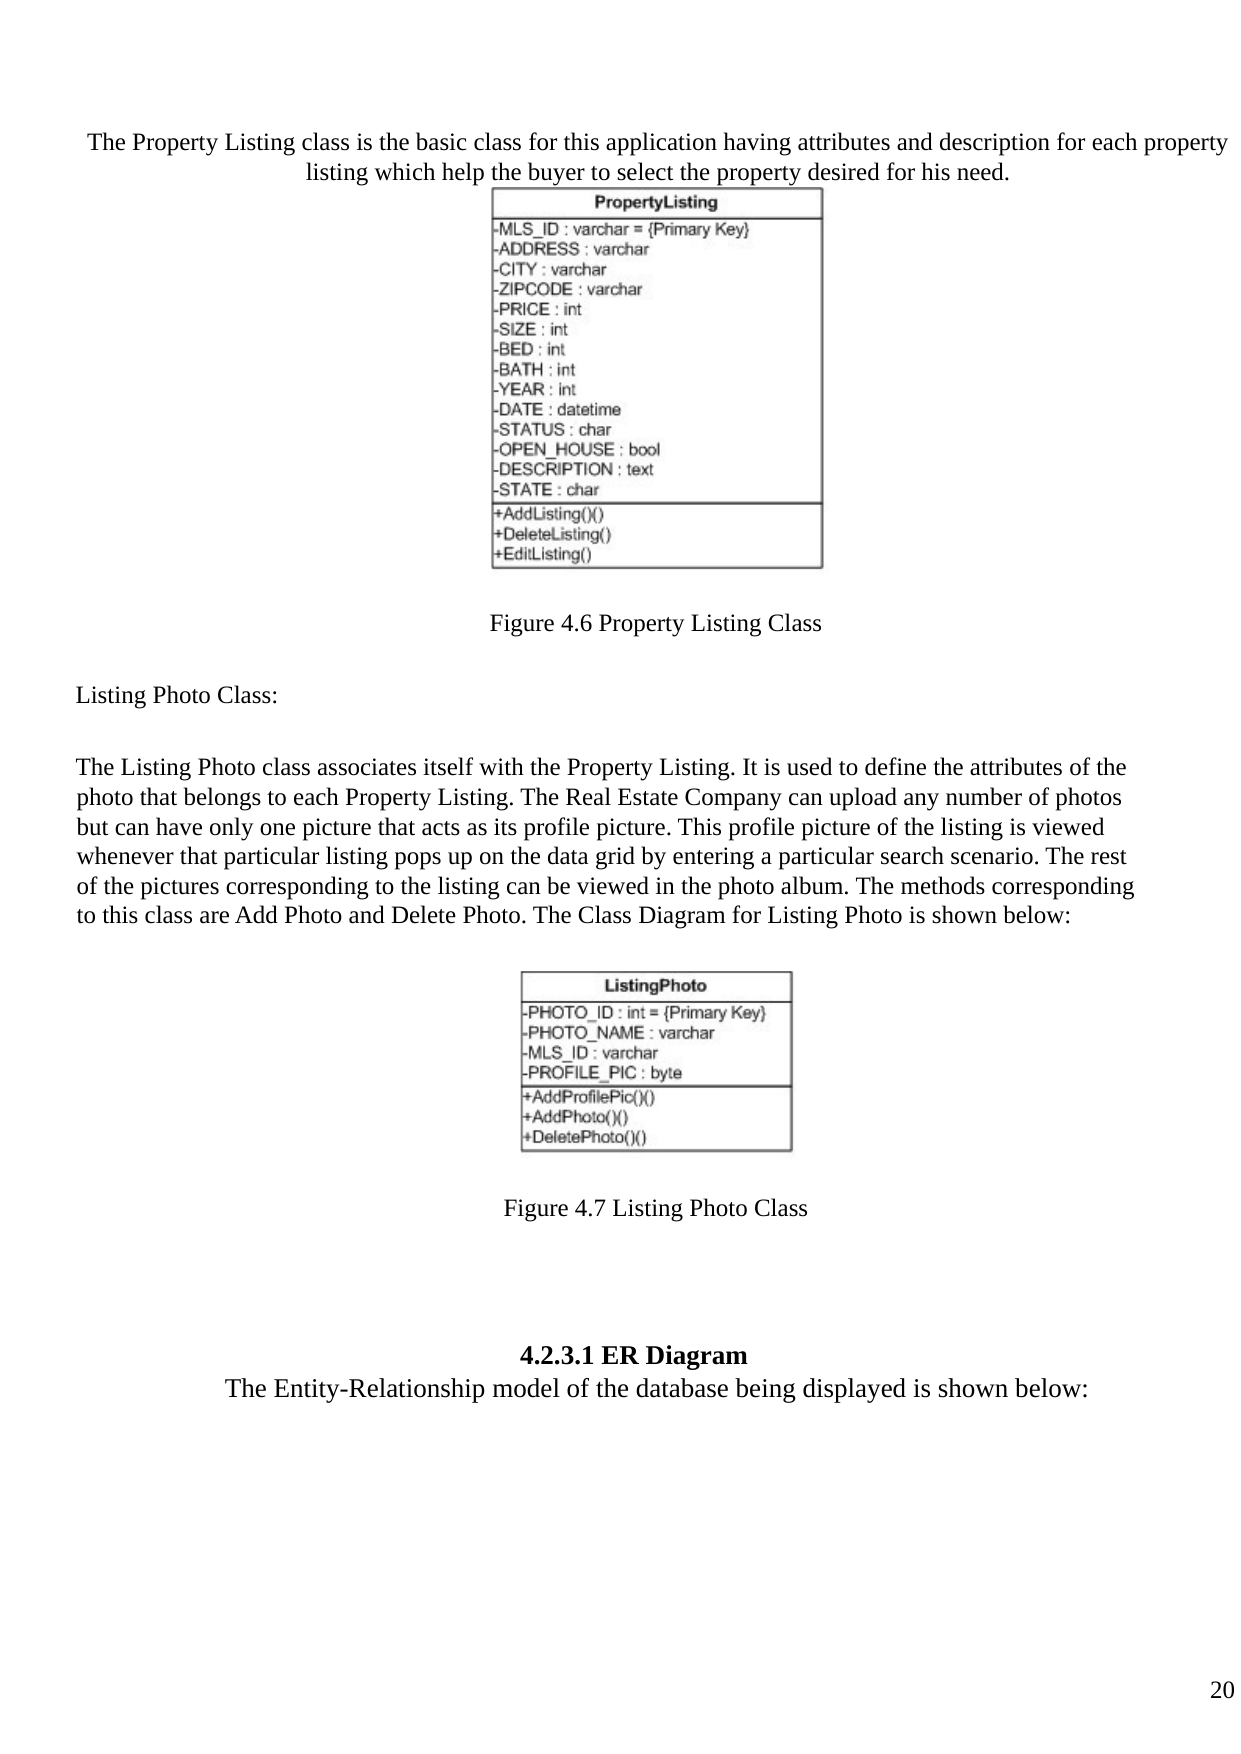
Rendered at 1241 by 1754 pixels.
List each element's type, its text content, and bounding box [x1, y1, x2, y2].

text The Property Listing class is the basic class for this application having attributes and description for each property listing which help the buyer to select the property desired for his need. [75, 127, 1240, 186]
subtitle 4.2.3.1 ER Diagram [73, 1339, 1194, 1370]
text Figure 4.7 Listing Photo Class [74, 1193, 1237, 1222]
text The Entity-Relationship model of the database being displayed is shown below: [73, 1372, 1240, 1403]
picture [491, 187, 830, 577]
text The Listing Photo class associates itself with the Property Listing. It is used to define the attributes of the photo that belongs to each Property Listing. The Real Estate Company can upload any number of photos but can have only one picture that acts as its profile picture. This profile picture of the listing is viewed whenever that particular listing pops up on the data grid by entering a particular search scenario. The rest of the pictures corresponding to the listing can be viewed in the photo album. The methods corresponding to this class are Add Photo and Delete Photo. The Class Diagram for Listing Photo is shown below: [75, 752, 1146, 929]
text Listing Photo Class: [75, 680, 1146, 709]
text Figure 4.6 Property Listing Class [74, 608, 1237, 637]
picture [520, 971, 801, 1162]
